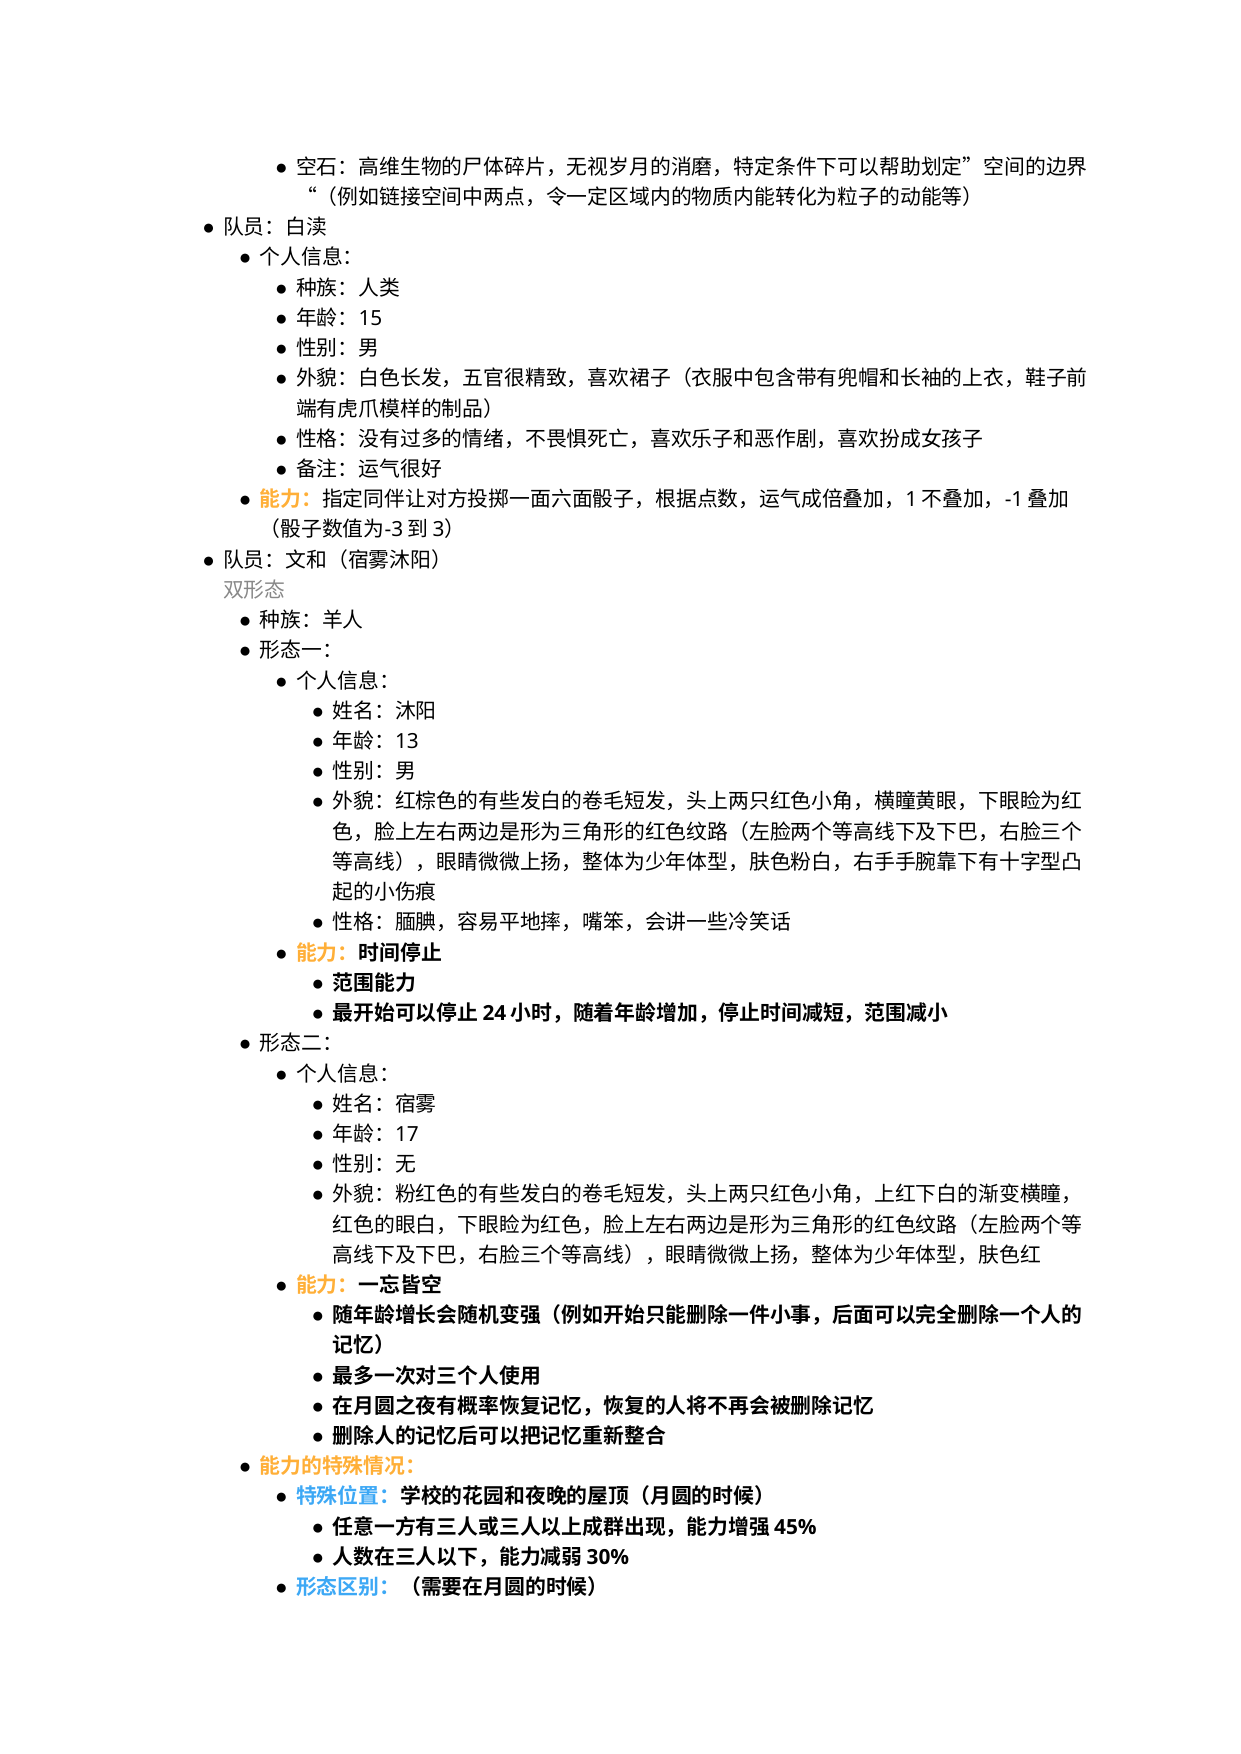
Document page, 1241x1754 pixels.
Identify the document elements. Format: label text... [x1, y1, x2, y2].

list 外貌：红棕色的有些发白的卷毛短发，头上两只红色小角，横瞳黄眼，下眼睑为红色，脸上左右两边是形为三角形的红色纹路（左脸两个等高线下及下巴，右脸三个等高线），眼睛微微上扬，整体为少年体型，肤色粉白，右手手腕靠下有十字型凸起的小伤痕 [311, 785, 1090, 906]
list 种族：人类 [275, 271, 1090, 301]
list 范围能力 [311, 966, 1090, 996]
list 个人信息： [238, 241, 1090, 271]
list 能力的特殊情况： [238, 1449, 1090, 1480]
list 形态区别：（需要在月圆的时候） [275, 1571, 1090, 1601]
list 性格：没有过多的情绪，不畏惧死亡，喜欢乐子和恶作剧，喜欢扮成女孩子 [275, 422, 1090, 452]
list 性别：男 [275, 331, 1090, 362]
list 性别：男 [311, 754, 1090, 785]
list 能力：一忘皆空 [275, 1268, 1090, 1298]
list 种族：羊人 [238, 603, 1090, 634]
list 形态二： [238, 1027, 1090, 1057]
list 外貌：白色长发，五官很精致，喜欢裙子（衣服中包含带有兜帽和长袖的上衣，鞋子前端有虎爪模样的制品） [275, 362, 1090, 422]
list 最多一次对三个人使用 [311, 1359, 1090, 1389]
list 能力：指定同伴让对方投掷一面六面骰子，根据点数，运气成倍叠加，1不叠加，-1叠加（骰子数值为-3到3） [238, 482, 1090, 543]
list 特殊位置：学校的花园和夜晚的屋顶（月圆的时候） [275, 1480, 1090, 1510]
list 性格：腼腆，容易平地摔，嘴笨，会讲一些冷笑话 [311, 906, 1090, 936]
list 能力：时间停止 [275, 936, 1090, 966]
list 个人信息： [275, 1057, 1090, 1087]
list 年龄：13 [311, 724, 1090, 754]
list 人数在三人以下，能力减弱30% [311, 1540, 1090, 1571]
list 在月圆之夜有概率恢复记忆，恢复的人将不再会被删除记忆 [311, 1389, 1090, 1419]
list 年龄：15 [275, 301, 1090, 331]
list 删除人的记忆后可以把记忆重新整合 [311, 1419, 1090, 1449]
text 双形态 [223, 573, 1090, 603]
list 外貌：粉红色的有些发白的卷毛短发，头上两只红色小角，上红下白的渐变横瞳，红色的眼白，下眼睑为红色，脸上左右两边是形为三角形的红色纹路（左脸两个等高线下及下巴，右脸三个等高线），眼睛微微上扬，整体为少年体型，肤色红 [311, 1178, 1090, 1268]
list 性别：无 [311, 1147, 1090, 1178]
list 空石：高维生物的尸体碎片，无视岁月的消磨，特定条件下可以帮助划定”空间的边界“（例如链接空间中两点，令一定区域内的物质内能转化为粒子的动能等） [275, 150, 1090, 210]
list 个人信息： [275, 664, 1090, 694]
list 备注：运气很好 [275, 452, 1090, 482]
list 最开始可以停止24小时，随着年龄增加，停止时间减短，范围减小 [311, 996, 1090, 1027]
list 形态一： [238, 634, 1090, 664]
list 队员：文和（宿雾沐阳） [202, 543, 1090, 573]
list 随年龄增长会随机变强（例如开始只能删除一件小事，后面可以完全删除一个人的记忆） [311, 1298, 1090, 1359]
list 年龄：17 [311, 1117, 1090, 1147]
list 任意一方有三人或三人以上成群出现，能力增强45% [311, 1510, 1090, 1540]
list 姓名：沐阳 [311, 694, 1090, 724]
list 队员：白渎 [202, 210, 1090, 241]
list 姓名：宿雾 [311, 1087, 1090, 1117]
